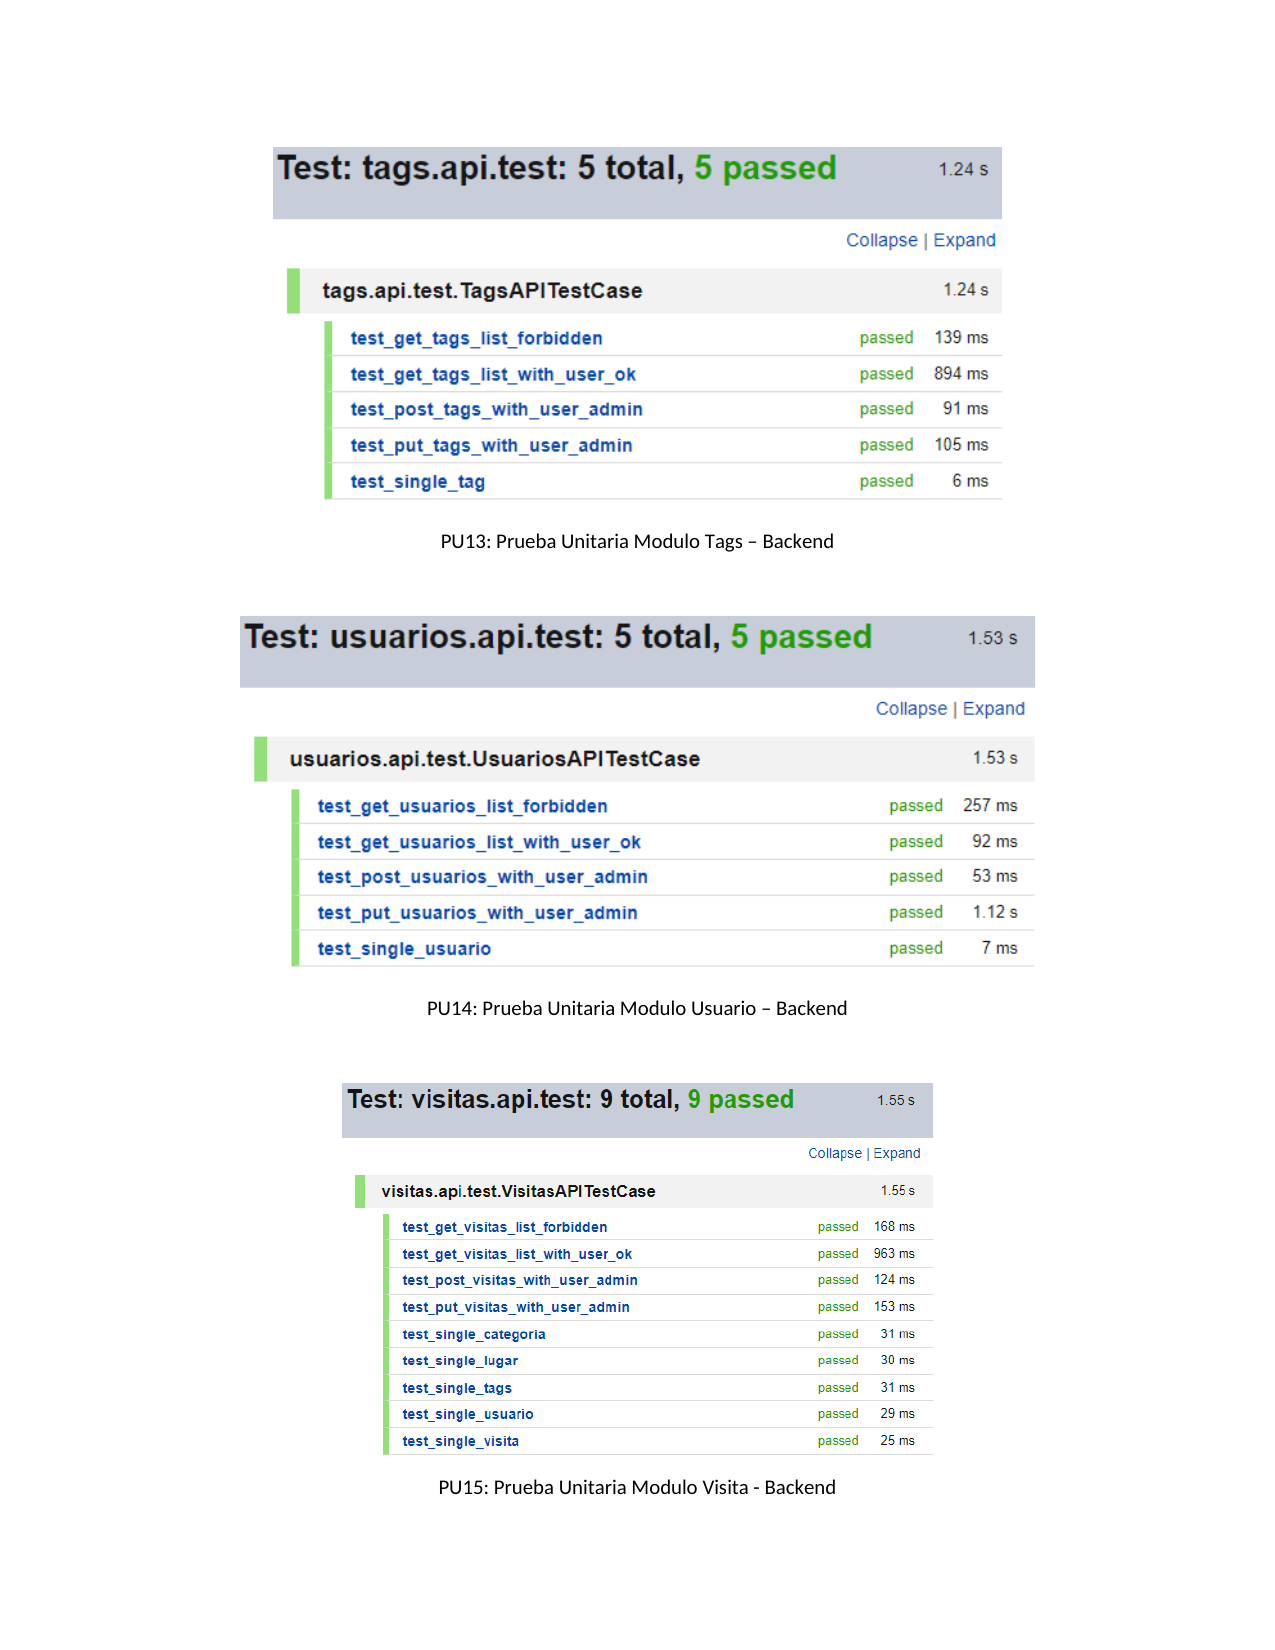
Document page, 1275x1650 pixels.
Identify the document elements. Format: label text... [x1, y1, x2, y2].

text PU14: Prueba Unitaria Modulo Usuario – Backend [177, 996, 1098, 1021]
text PU13: Prueba Unitaria Modulo Tags – Backend [177, 528, 1098, 553]
picture [240, 616, 1036, 977]
picture [341, 1083, 934, 1456]
text PU15: Prueba Unitaria Modulo Visita - Backend [177, 1474, 1098, 1499]
picture [273, 147, 1003, 510]
